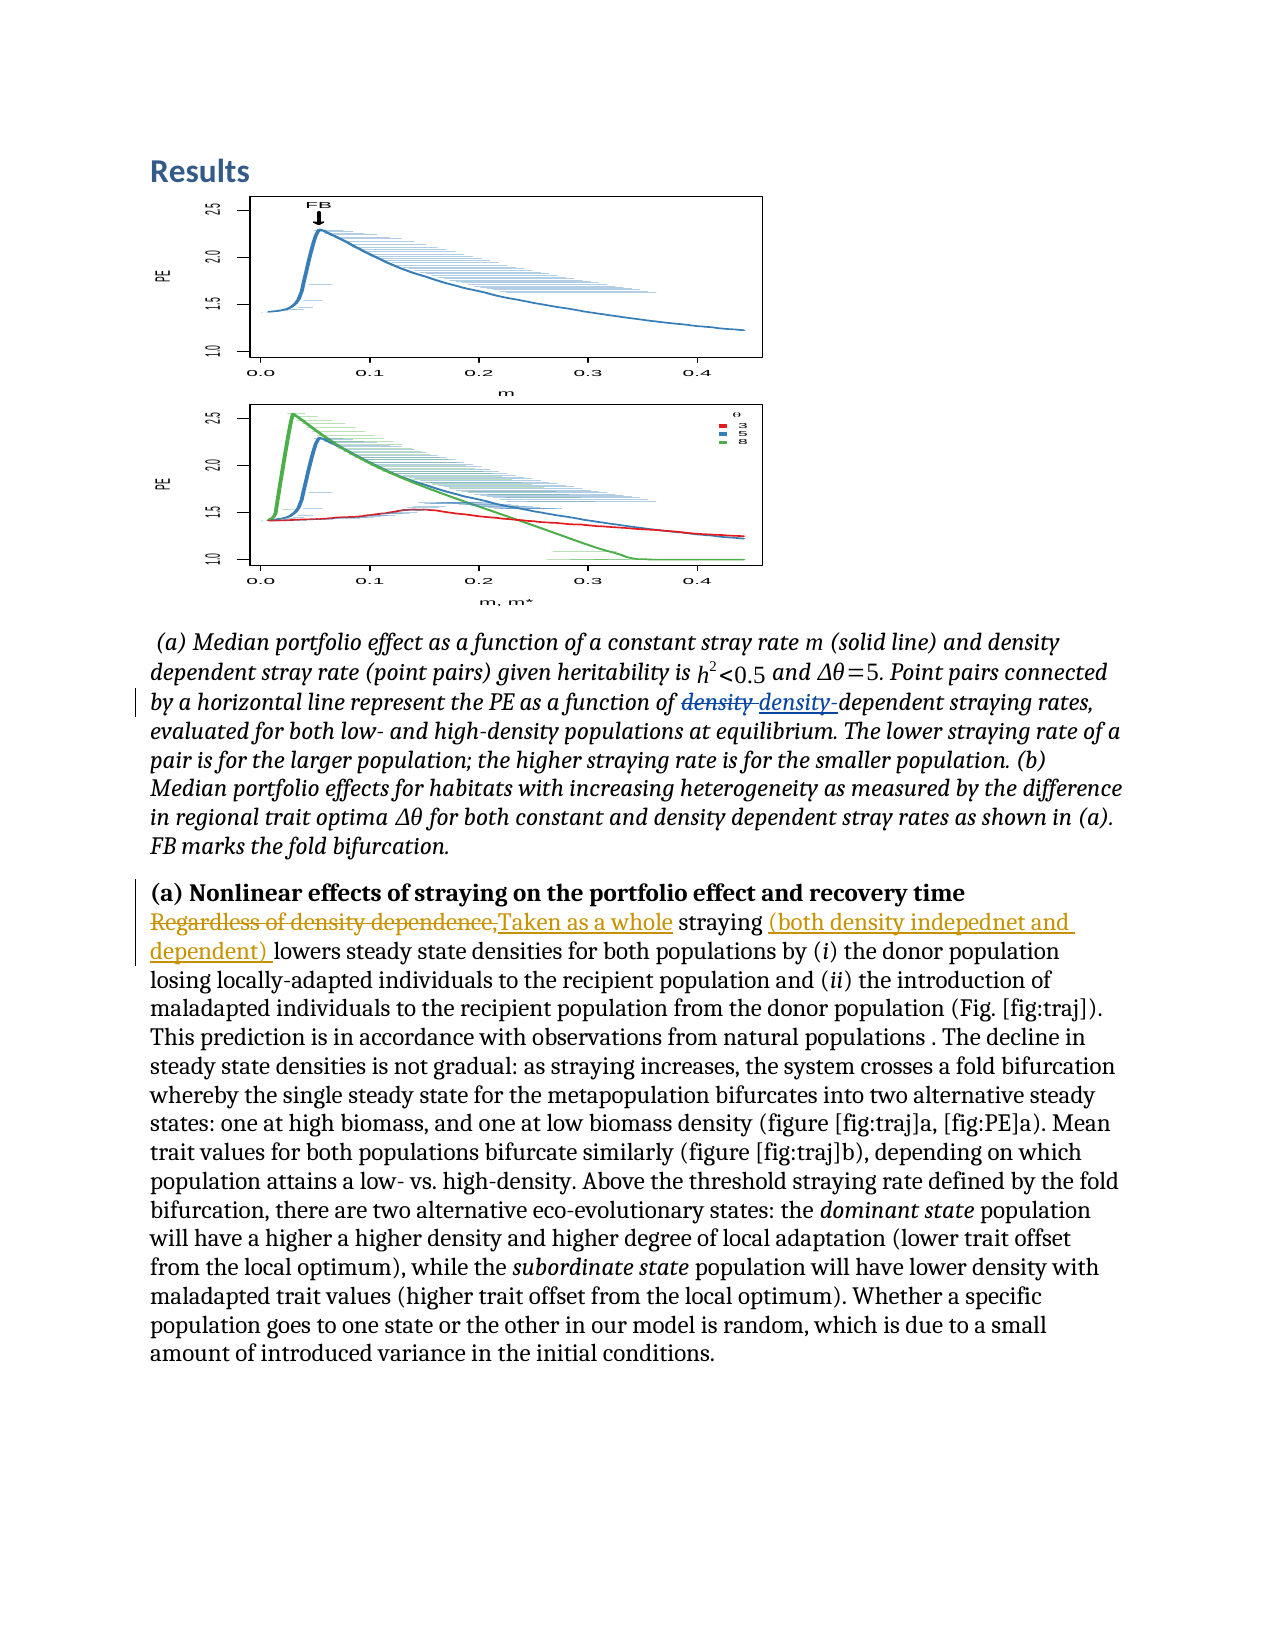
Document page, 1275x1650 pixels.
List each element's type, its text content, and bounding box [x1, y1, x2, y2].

subtitle Results [150, 150, 1125, 191]
text (a) Median portfolio effect as a function of a constant stray rate (solid line) and density dependent stray rate (point pairs) given heritability is and . Point pairs connected by a horizontal line represent the PE as a function of dependent straying rates, evaluated for both low- and high-density populations at equilibrium. The lower straying rate of a pair is for the larger population; the higher straying rate is for the smaller population. (b) Median portfolio effects for habitats with increasing heterogeneity as measured by the difference in regional trait optima for both constant and density dependent stray rates as shown in (a). FB marks the fold bifurcation. [150, 628, 1125, 861]
text (a) Nonlinear effects of straying on the portfolio effect and recovery time straying lowers steady state densities for both populations by (i) the donor population losing locally-adapted individuals to the recipient population and (ii) the introduction of maladapted individuals to the recipient population from the donor population (Fig. [fig:traj]). This prediction is in accordance with observations from natural populations . The decline in steady state densities is not gradual: as straying increases, the system crosses a fold bifurcation whereby the single steady state for the metapopulation bifurcates into two alternative steady states: one at high biomass, and one at low biomass density (figure [fig:traj]a, [fig:PE]a). Mean trait values for both populations bifurcate similarly (figure [fig:traj]b), depending on which population attains a low- vs. high-density. Above the threshold straying rate defined by the fold bifurcation, there are two alternative eco-evolutionary states: the dominant state population will have a higher a higher density and higher degree of local adaptation (lower trait offset from the local optimum), while the subordinate state population will have lower density with maladapted trait values (higher trait offset from the local optimum). Whether a specific population goes to one state or the other in our model is random, which is due to a small amount of introduced variance in the initial conditions. [150, 879, 1125, 1368]
